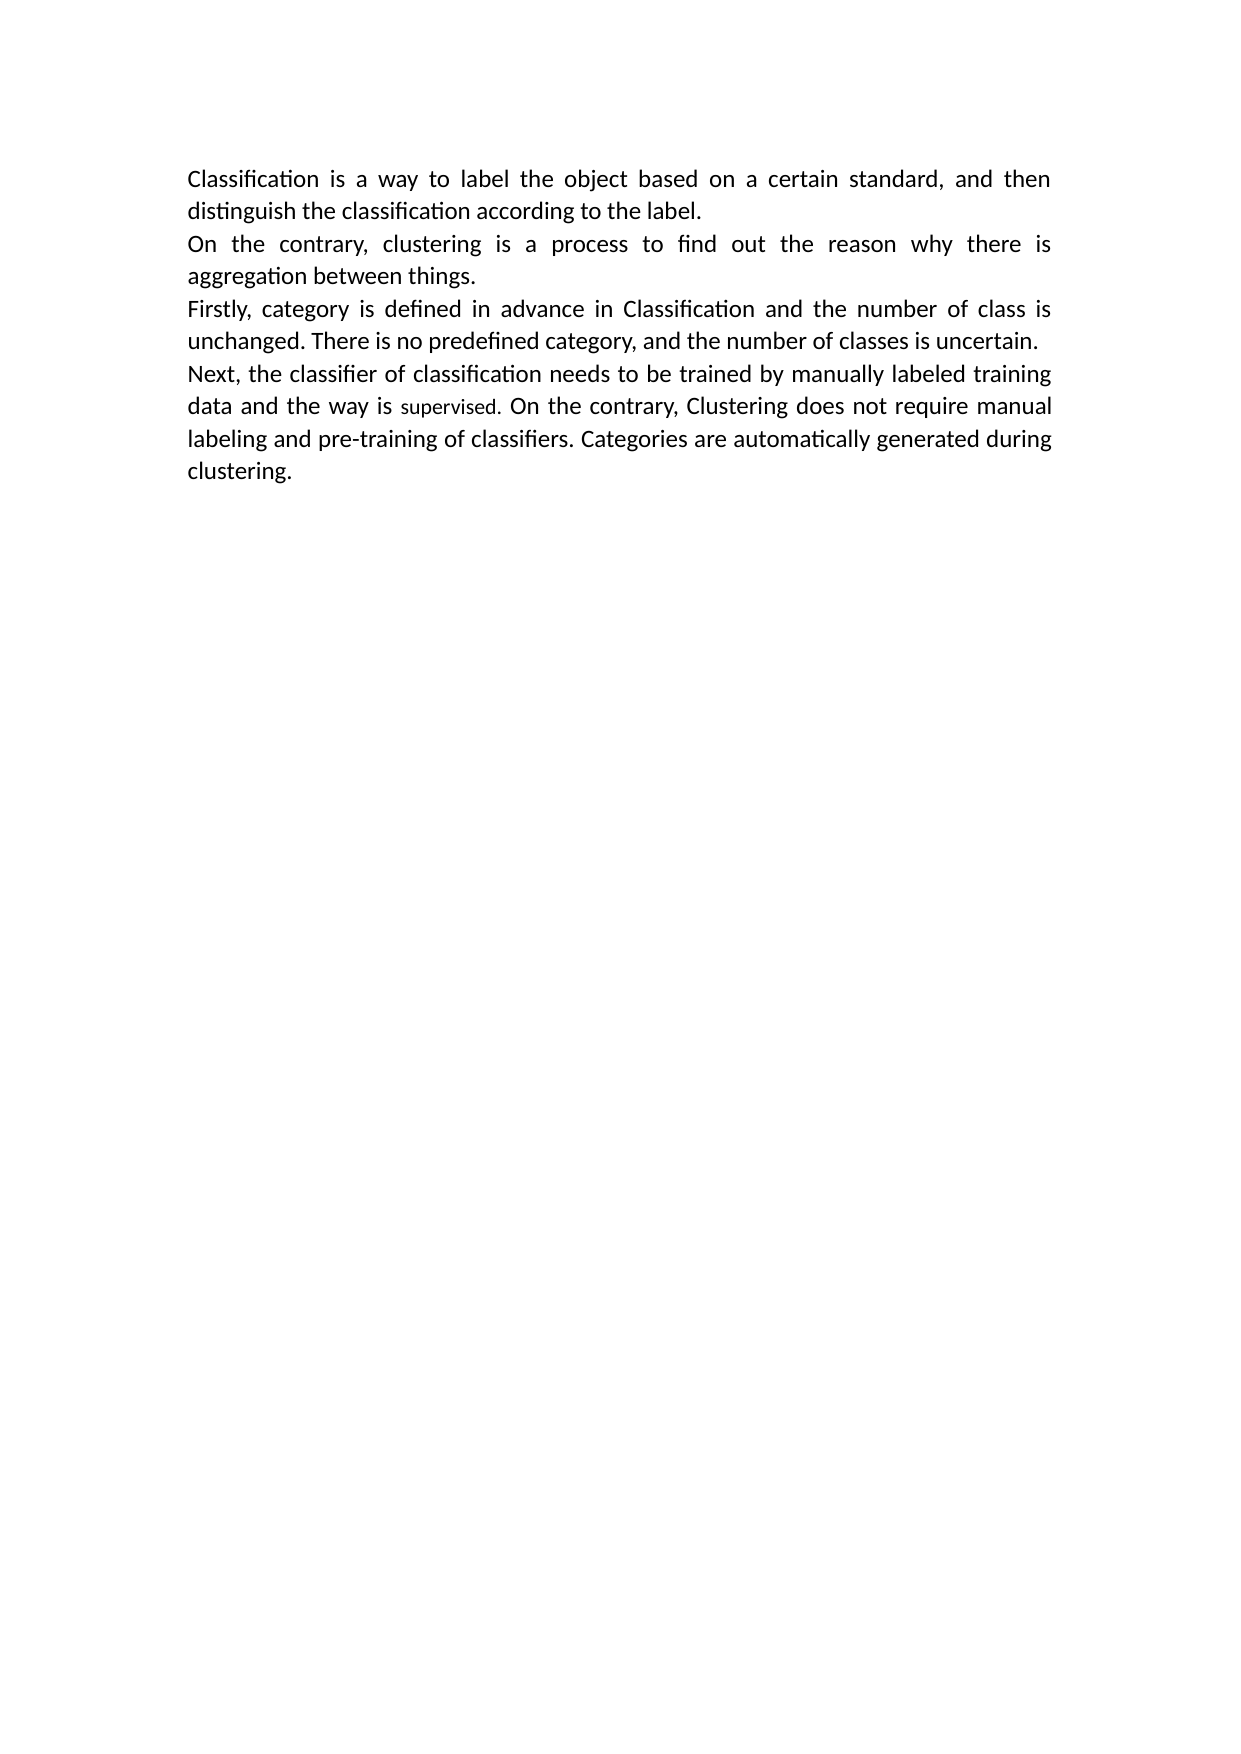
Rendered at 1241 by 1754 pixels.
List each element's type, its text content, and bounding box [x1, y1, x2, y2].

text On the contrary, clustering is a process to find out the reason why there is aggregation between things. [187, 227, 1053, 292]
text Classification is a way to label the object based on a certain standard, and then distinguish the classification according to the label. [187, 162, 1053, 227]
text Next, the classifier of classification needs to be trained by manually labeled training data and the way is supervised. On the contrary, Clustering does not require manual labeling and pre-training of classifiers. Categories are automatically generated during clustering. [187, 357, 1053, 487]
text Firstly, category is defined in advance in Classification and the number of class is unchanged. There is no predefined category, and the number of classes is uncertain. [187, 292, 1053, 357]
